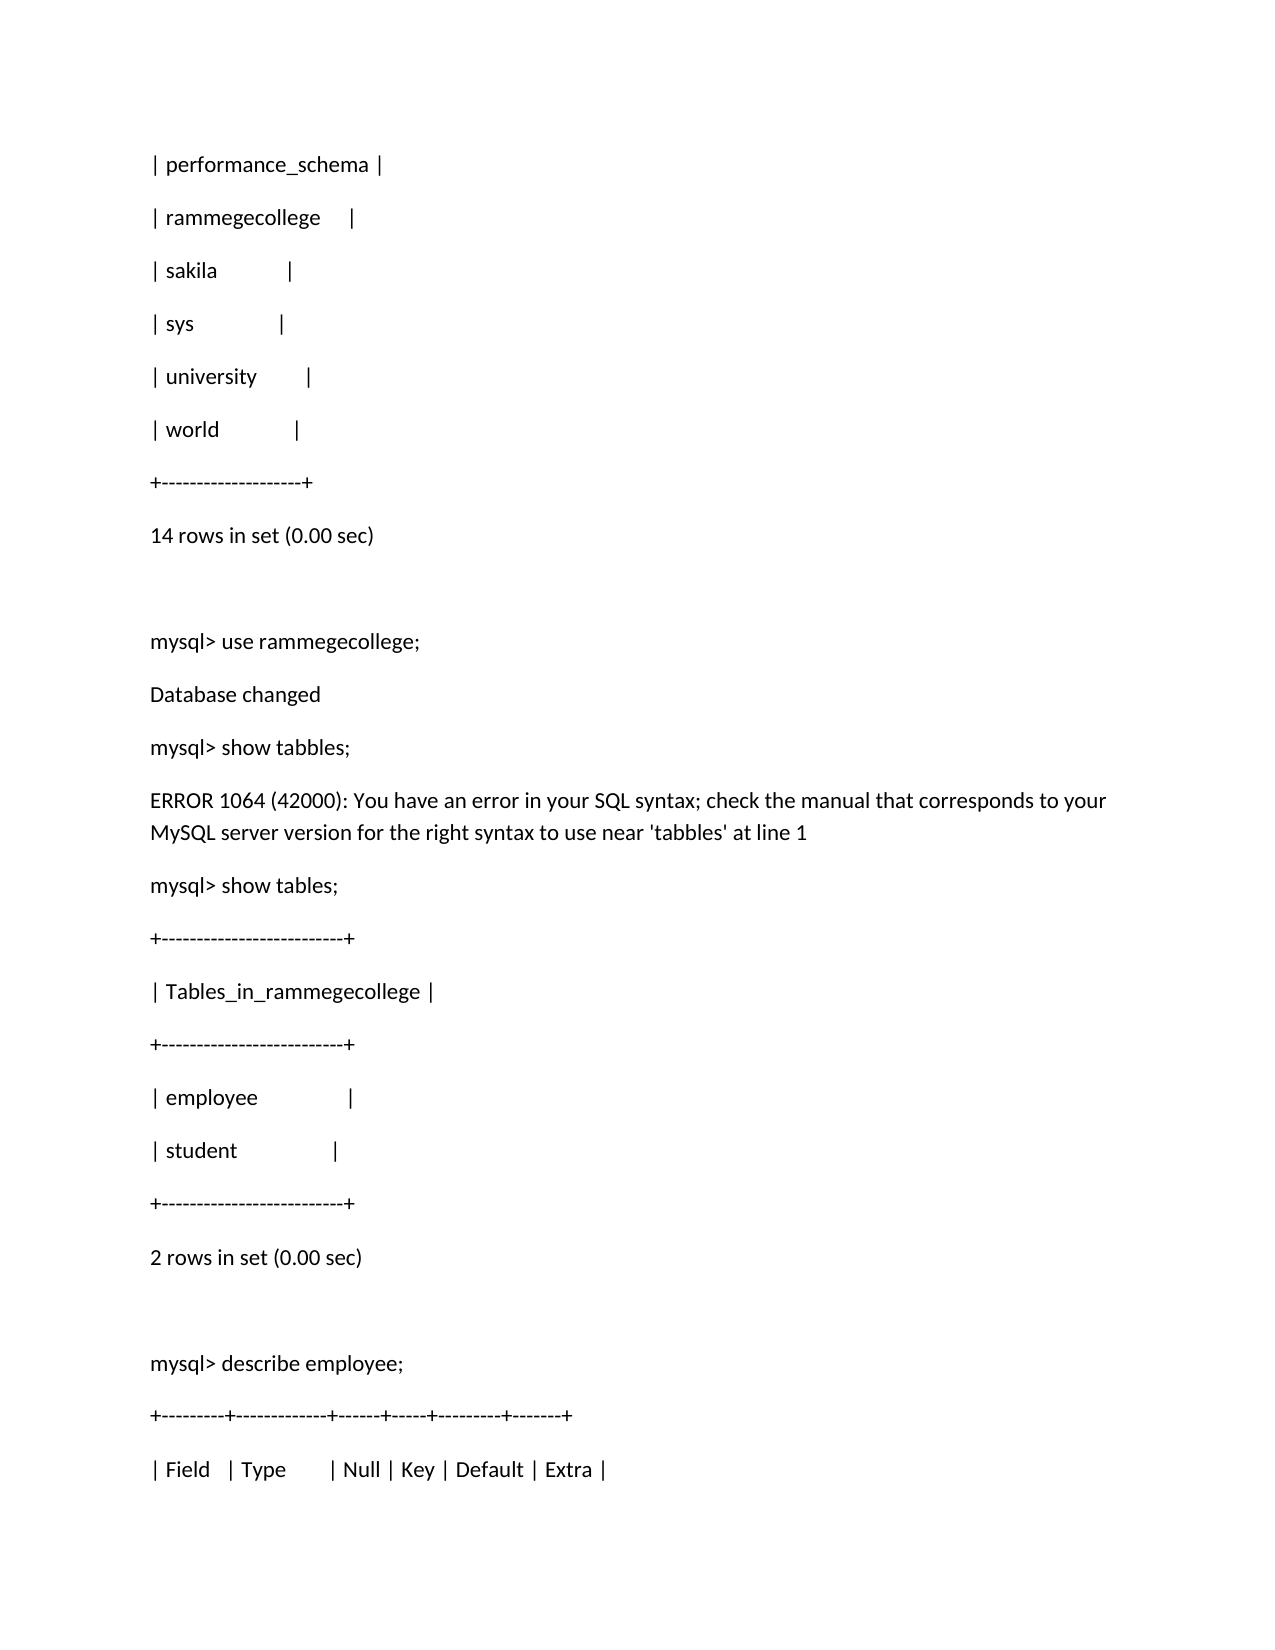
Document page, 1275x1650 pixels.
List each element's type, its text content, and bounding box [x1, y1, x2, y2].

text +--------------------------+ [150, 1189, 1125, 1218]
text | employee | [150, 1083, 1125, 1112]
text | sys | [150, 309, 1125, 337]
text | university | [150, 362, 1125, 390]
text +--------------------+ [150, 468, 1125, 496]
text | Field | Type | Null | Key | Default | Extra | [150, 1455, 1125, 1483]
text +--------------------------+ [150, 924, 1125, 952]
text ERROR 1064 (42000): You have an error in your SQL syntax; check the manual that corresponds to your MySQL server version for the right syntax to use near 'tabbles' at line 1 [150, 786, 1125, 846]
text 14 rows in set (0.00 sec) [150, 521, 1125, 549]
text | sakila | [150, 256, 1125, 284]
text | performance_schema | [150, 150, 1125, 178]
text | world | [150, 415, 1125, 443]
text | Tables_in_rammegecollege | [150, 977, 1125, 1006]
text mysql> show tabbles; [150, 733, 1125, 761]
text +--------------------------+ [150, 1031, 1125, 1058]
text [150, 1402, 1125, 1430]
text mysql> use rammegecollege; [150, 627, 1125, 655]
text mysql> show tables; [150, 871, 1125, 899]
text Database changed [150, 680, 1125, 708]
text mysql> describe employee; [150, 1349, 1125, 1377]
text | rammegecollege | [150, 203, 1125, 231]
text | student | [150, 1137, 1125, 1164]
text 2 rows in set (0.00 sec) [150, 1243, 1125, 1271]
